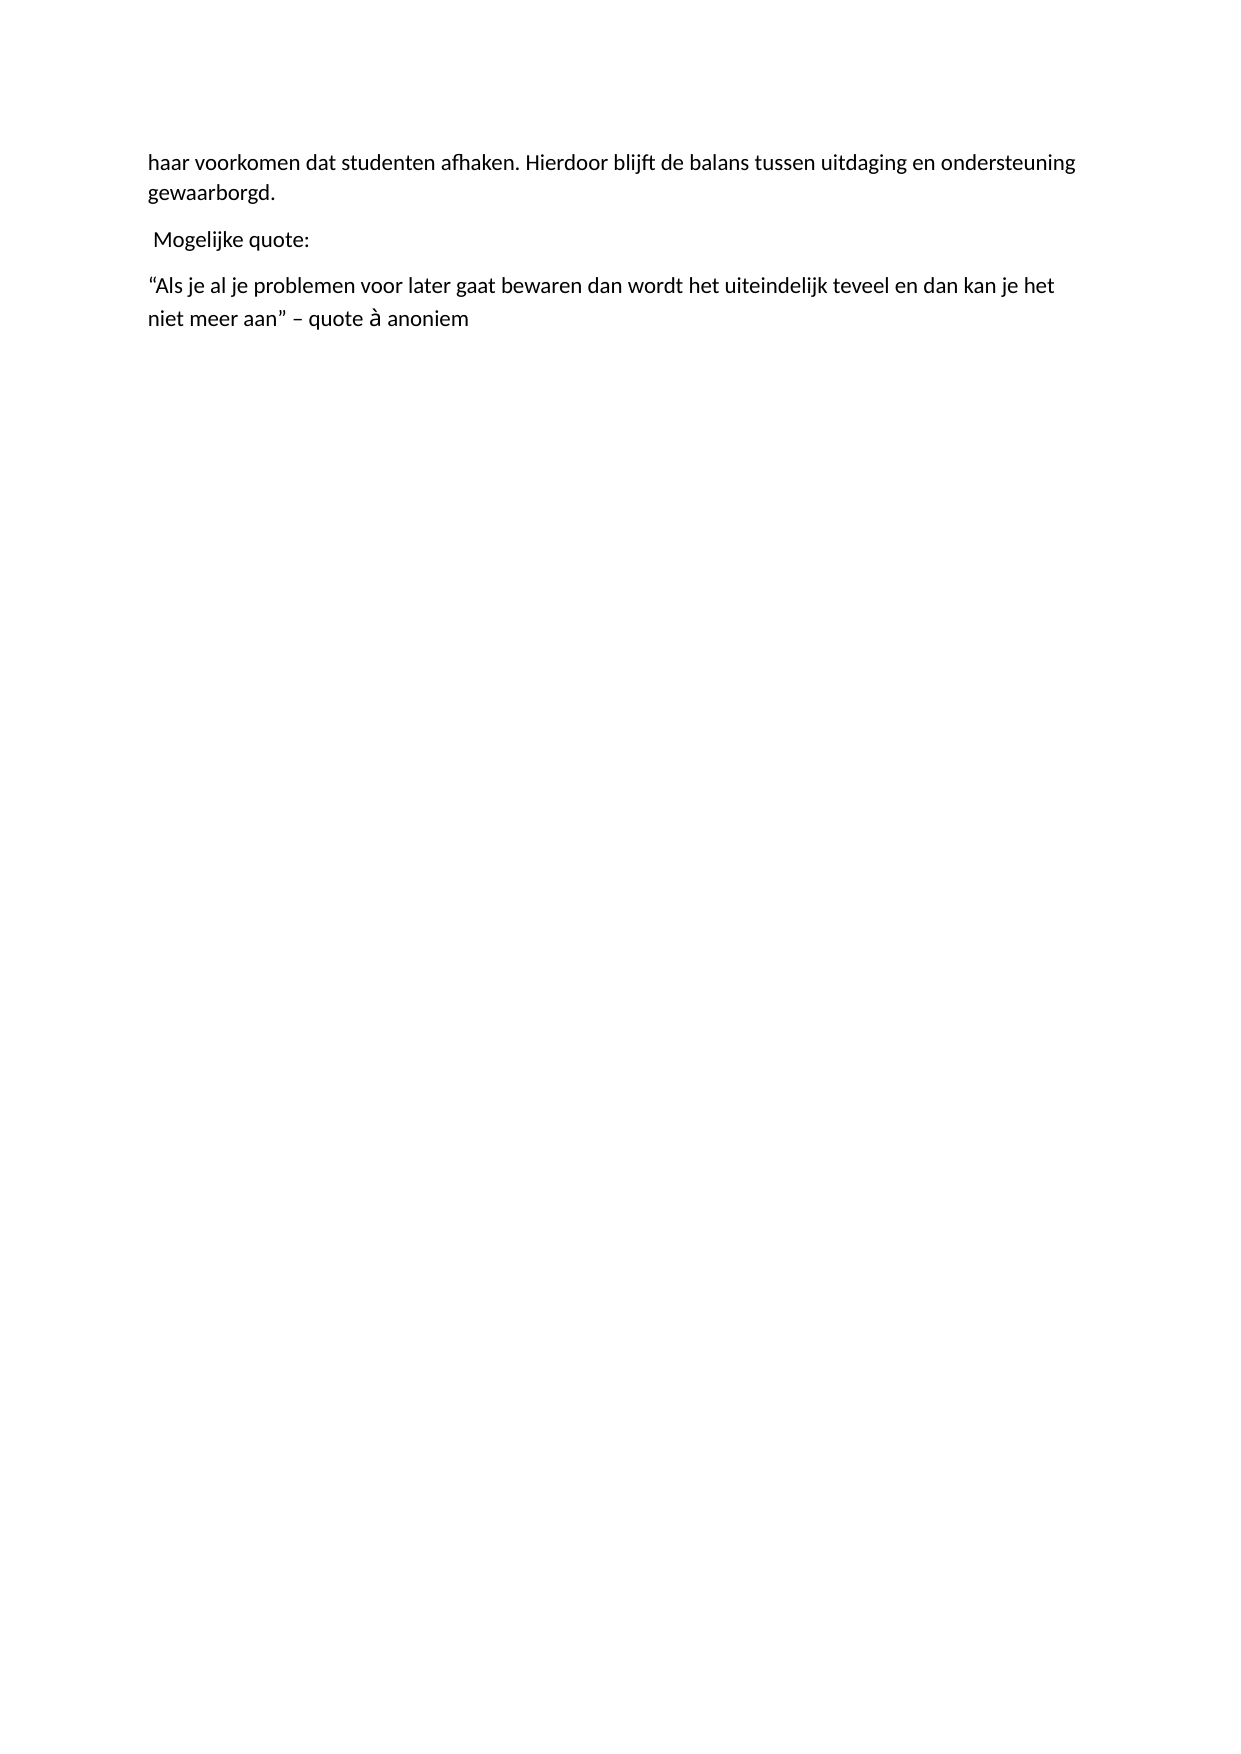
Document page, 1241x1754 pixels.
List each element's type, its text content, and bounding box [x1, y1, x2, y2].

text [148, 148, 1093, 206]
text Mogelijke quote: [148, 225, 1093, 253]
text “Als je al je problemen voor later gaat bewaren dan wordt het uiteindelijk teveel en dan kan je het niet meer aan” – quote à anoniem [148, 272, 1093, 333]
